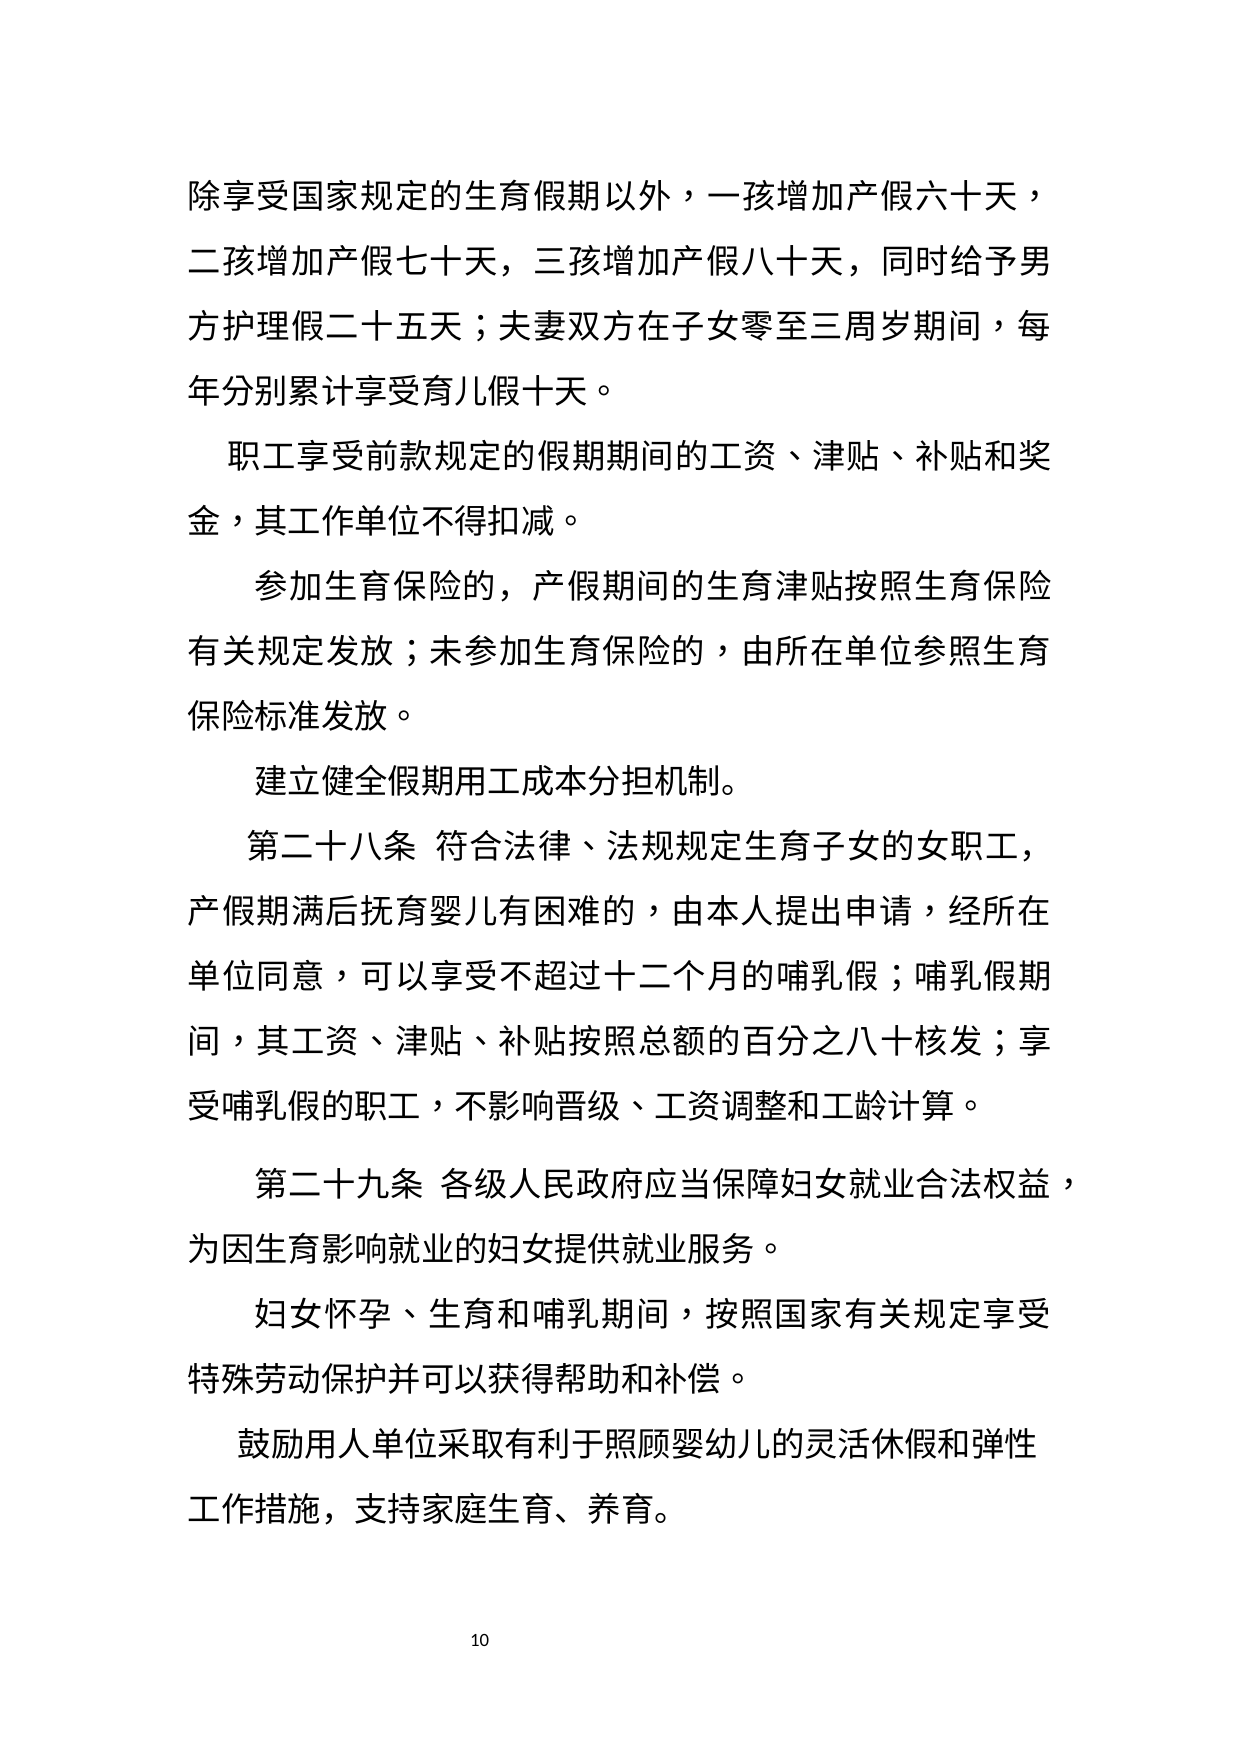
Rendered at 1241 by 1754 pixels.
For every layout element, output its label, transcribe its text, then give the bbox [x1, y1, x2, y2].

text 第二十八条 符合法律、法规规定生育子女的女职工，产假期满后抚育婴儿有困难的，由本人提出申请，经所在单位同意，可以享受不超过十二个月的哺乳假；哺乳假期间，其工资、津贴、补贴按照总额的百分之八十核发；享受哺乳假的职工，不影响晋级、工资调整和工龄计算。 [187, 812, 1053, 1137]
text 鼓励用人单位采取有利于照顾婴幼儿的灵活休假和弹性工作措施，支持家庭生育、养育。 [187, 1409, 1053, 1539]
text 妇女怀孕、生育和哺乳期间，按照国家有关规定享受特殊劳动保护并可以获得帮助和补偿。 [187, 1279, 1053, 1409]
text 职工享受前款规定的假期期间的工资、津贴、补贴和奖金，其工作单位不得扣减。 [187, 422, 1053, 552]
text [187, 162, 1053, 422]
text 建立健全假期用工成本分担机制。 [187, 747, 1053, 812]
text 参加生育保险的，产假期间的生育津贴按照生育保险有关规定发放；未参加生育保险的，由所在单位参照生育保险标准发放。 [187, 552, 1053, 747]
text 第二十九条 各级人民政府应当保障妇女就业合法权益，为因生育影响就业的妇女提供就业服务。 [187, 1149, 1053, 1279]
